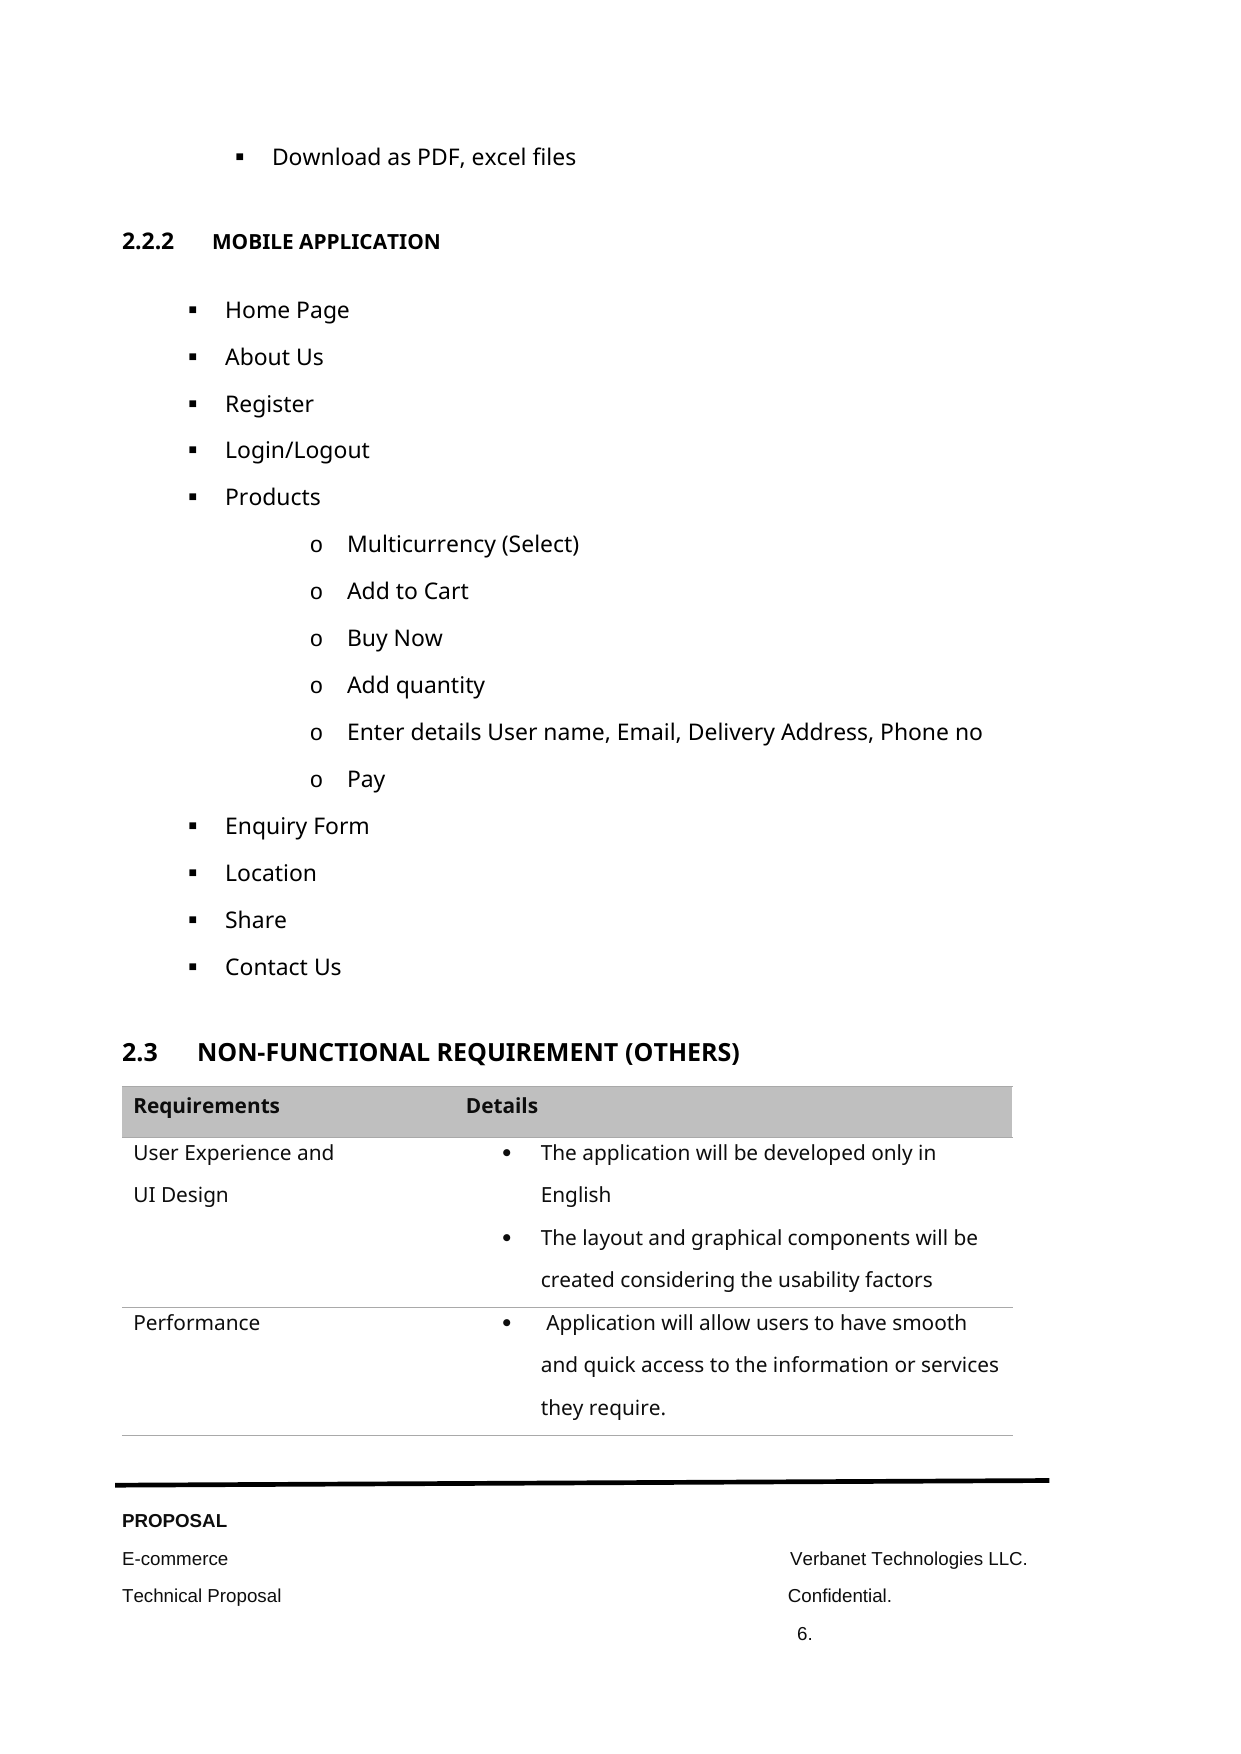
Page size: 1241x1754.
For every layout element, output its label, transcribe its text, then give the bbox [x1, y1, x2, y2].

table_cell User Experience and UI Design [122, 1138, 454, 1307]
list Add quantity [309, 669, 1053, 700]
table_cell Performance [122, 1308, 454, 1435]
subtitle NON-FUNCTIONAL REQUIREMENT (OTHERS) [122, 1035, 1053, 1069]
list Contact Us [187, 951, 1053, 982]
list Home Page [187, 294, 1053, 325]
list Add to Cart [309, 575, 1053, 606]
table_header Requirements [122, 1087, 454, 1137]
list Location [187, 857, 1053, 888]
list Enter details User name, Email, Delivery Address, Phone no [309, 716, 1053, 747]
list Products [187, 481, 1053, 512]
list Buy Now [309, 622, 1053, 653]
list Pay [309, 763, 1053, 794]
list Register [187, 387, 1053, 419]
list Share [187, 904, 1053, 935]
table_header Details [454, 1087, 1012, 1137]
list About Us [187, 341, 1053, 372]
list Download as PDF, excel files [234, 141, 1053, 172]
subtitle MOBILE APPLICATION [122, 225, 1053, 256]
table_cell Application will allow users to have smooth and quick access to the information or services they require. [454, 1308, 1012, 1435]
list Multicurrency (Select) [309, 528, 1053, 559]
table_cell The application will be developed only in English The layout and graphical components will be created considering the usability factors [454, 1138, 1012, 1307]
list Login/Logout [187, 434, 1053, 466]
list Enquiry Form [187, 810, 1053, 841]
